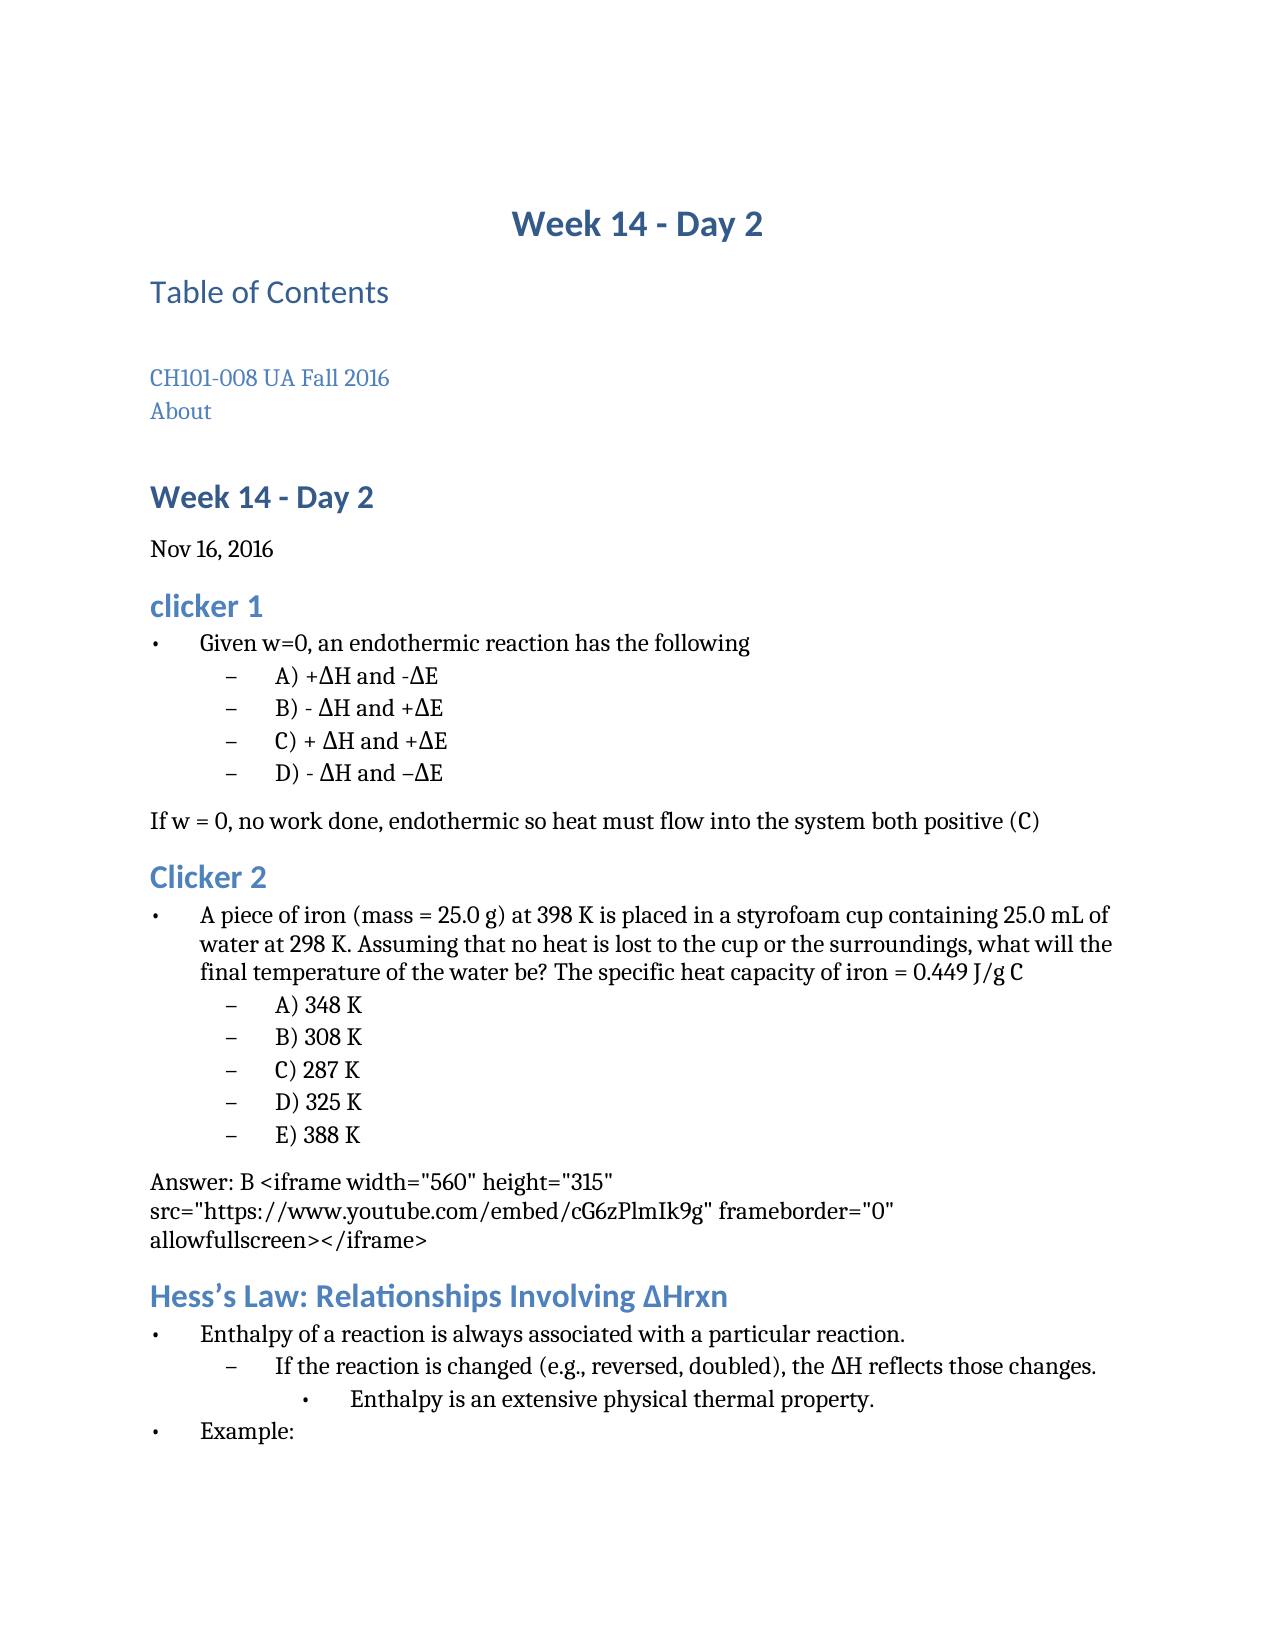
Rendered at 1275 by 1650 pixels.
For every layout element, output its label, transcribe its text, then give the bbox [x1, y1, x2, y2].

list A piece of iron (mass = 25.0 g) at 398 K is placed in a styrofoam cup containing 25.0 mL of water at 298 K. Assuming that no heat is lost to the cup or the surroundings, what will the final temperature of the water be? The specific heat capacity of iron = 0.449 J/g C [150, 901, 1125, 987]
list A) +ΔH and -ΔE [225, 662, 1125, 690]
text Answer: B <iframe width="560" height="315" src="https://www.youtube.com/embed/cG6zPlmIk9g" frameborder="0" allowfullscreen></iframe> [150, 1168, 1125, 1254]
list Enthalpy is an extensive physical thermal property. [300, 1385, 1125, 1413]
text Nov 16, 2016 [150, 535, 1125, 564]
list B) - ΔH and +ΔE [225, 694, 1125, 723]
subtitle clicker 1 [150, 585, 1125, 625]
list A) 348 K [225, 991, 1125, 1019]
list C) + ΔH and +ΔE [225, 727, 1125, 755]
text If w = 0, no work done, endothermic so heat must flow into the system both positive (C) [150, 807, 1125, 835]
subtitle Clicker 2 [150, 856, 1125, 897]
text About [150, 397, 1125, 426]
text CH101-008 UA Fall 2016 [150, 364, 1125, 393]
list B) 308 K [225, 1023, 1125, 1052]
title Week 14 - Day 2 [150, 200, 1125, 246]
list C) 287 K [225, 1056, 1125, 1084]
list Enthalpy of a reaction is always associated with a particular reaction. [150, 1320, 1125, 1348]
subtitle Week 14 - Day 2 [150, 476, 1125, 516]
list D) - ΔH and –ΔE [225, 759, 1125, 788]
list Example: [150, 1417, 1125, 1446]
list If the reaction is changed (e.g., reversed, doubled), the ΔH reflects those changes. [225, 1352, 1125, 1381]
list D) 325 K [225, 1088, 1125, 1117]
subtitle Hess’s Law: Relationships Involving ΔHrxn [150, 1275, 1125, 1316]
list E) 388 K [225, 1121, 1125, 1149]
list Given w=0, an endothermic reaction has the following [150, 629, 1125, 658]
